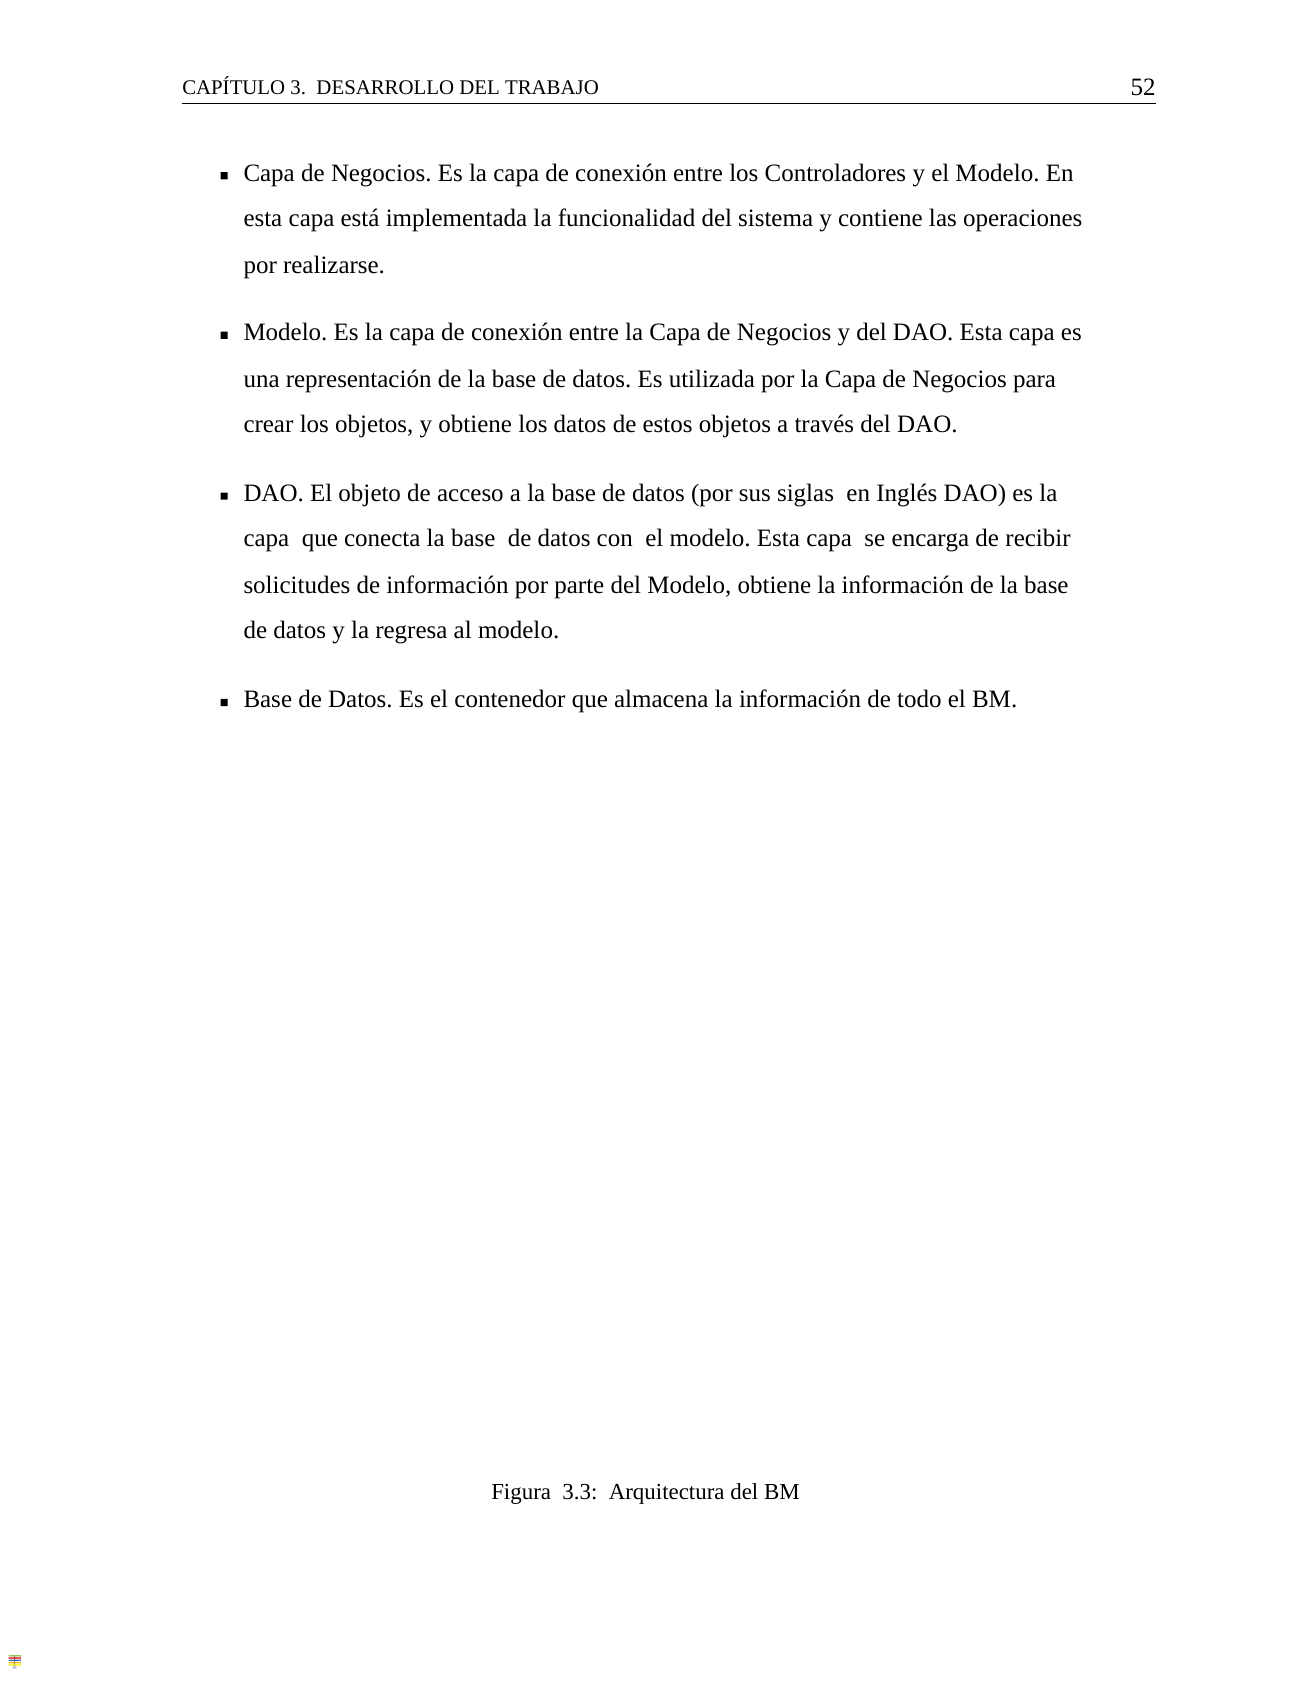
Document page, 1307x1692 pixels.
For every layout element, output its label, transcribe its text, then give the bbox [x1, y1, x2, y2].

text Modelo. Es la capa de conexión entre la Capa de Negocios y del DAO. Esta capa es [243, 306, 1293, 349]
text de datos y la regresa al modelo. [243, 603, 1293, 648]
text Base de Datos. Es el contenedor que almacena la información de todo el BM. [243, 671, 1293, 716]
text una representación de la base de datos. Es utilizada por la Capa de Negocios para [243, 349, 1293, 396]
text DAO. El objeto de acceso a la base de datos (por sus siglas en Inglés DAO) es la [243, 465, 1293, 510]
text Figura 3.3: Arquitectura del BM [491, 1466, 1293, 1508]
text solicitudes de información por parte del Modelo, obtiene la información de la base [243, 556, 1293, 603]
text capa que conecta la base de datos con el modelo. Esta capa se encarga de recibir [243, 510, 1293, 556]
text CAPÍTULO 3. DESARROLLO DEL TRABAJO [182, 70, 1130, 101]
text crear los objetos, y obtiene los datos de estos objetos a través del DAO. [243, 396, 1293, 442]
text esta capa está implementada la funcionalidad del sistema y contiene las operaciones [243, 190, 1293, 236]
text por realizarse. [243, 236, 1293, 283]
text Capa de Negocios. Es la capa de conexión entre los Controladores y el Modelo. En [243, 148, 1293, 190]
text 52 [1130, 70, 1293, 102]
picture [8, 1655, 22, 1669]
